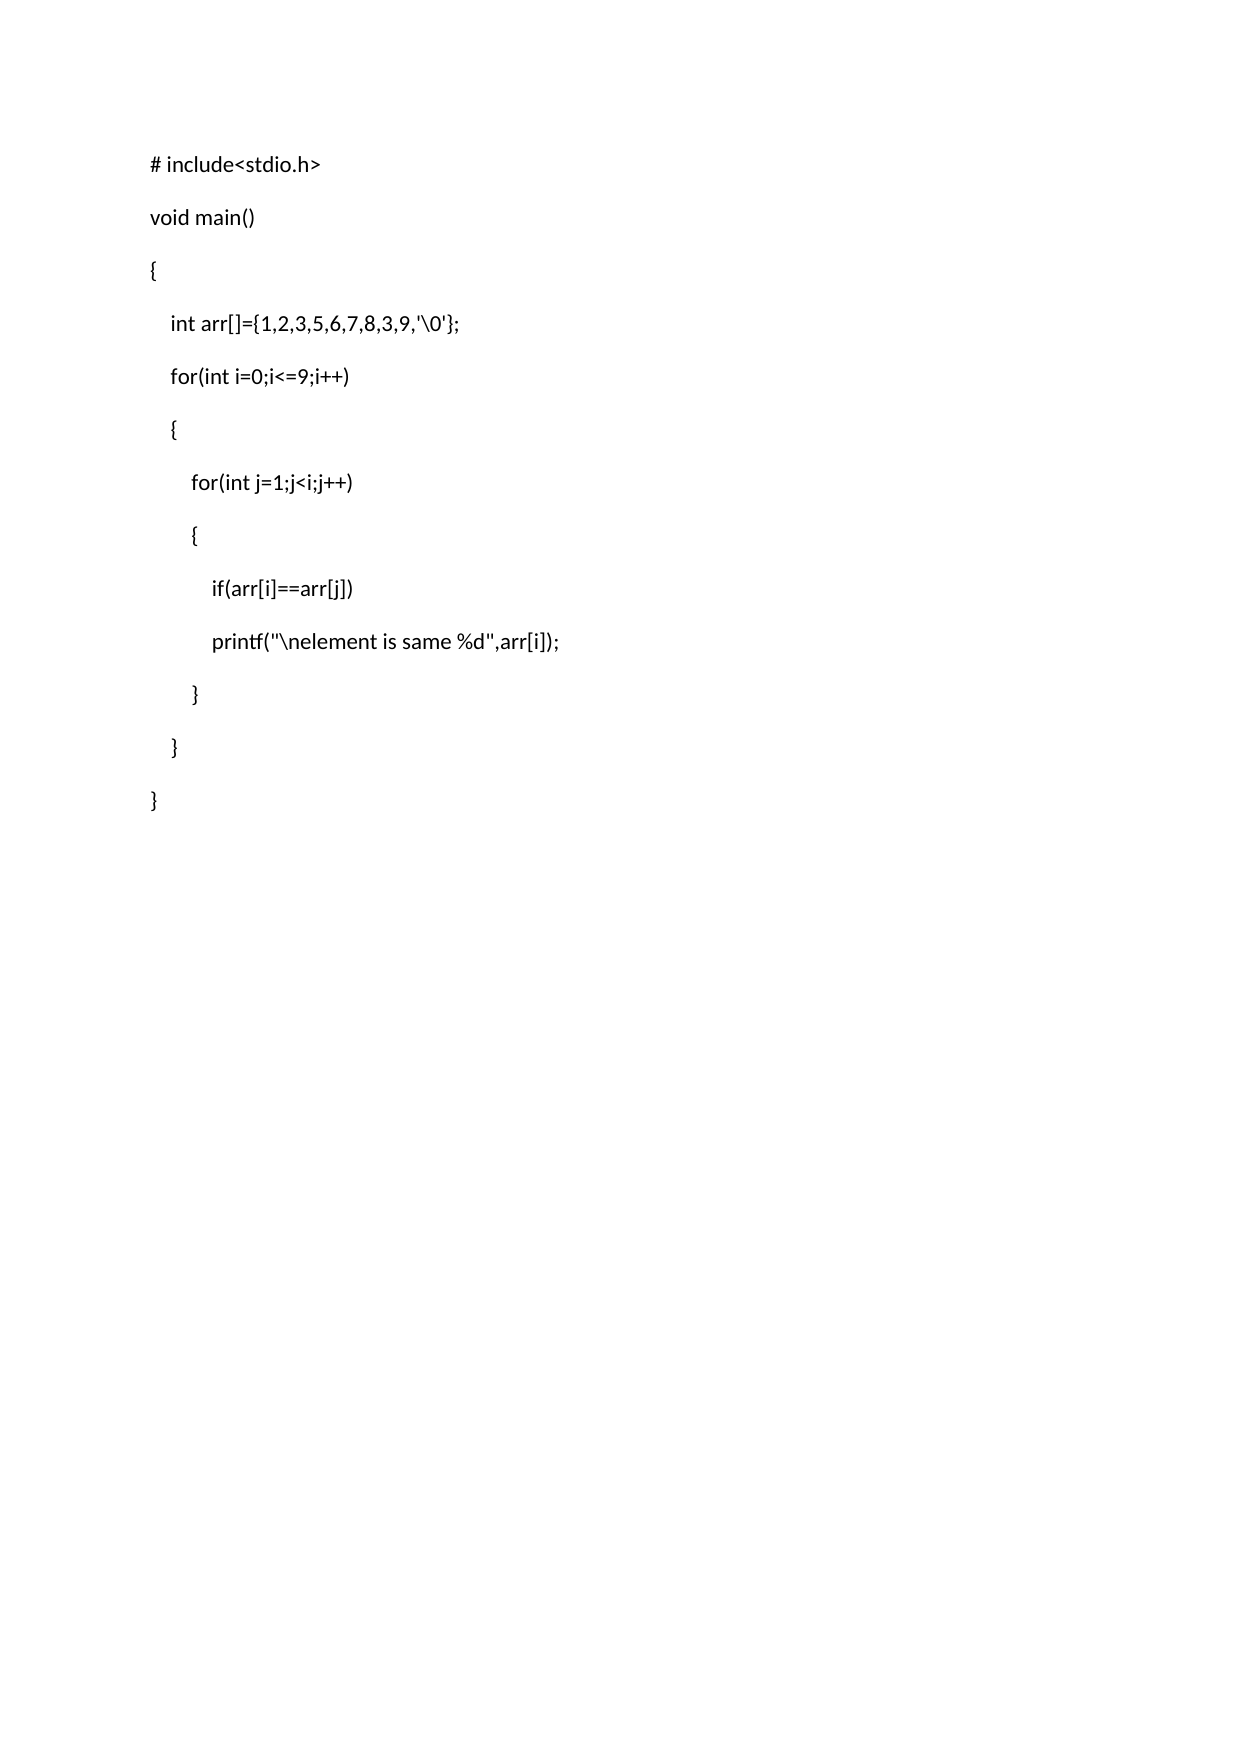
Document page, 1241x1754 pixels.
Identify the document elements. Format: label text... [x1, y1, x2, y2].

text if(arr[i]==arr[j]) [150, 574, 1090, 602]
text { [150, 521, 1090, 549]
text { [150, 415, 1090, 443]
text } [150, 786, 1090, 814]
text # include<stdio.h> [150, 150, 1090, 178]
text printf("\nelement is same %d",arr[i]); [150, 627, 1090, 655]
text for(int j=1;j<i;j++) [150, 468, 1090, 496]
text void main() [150, 203, 1090, 231]
text { [150, 256, 1090, 284]
text for(int i=0;i<=9;i++) [150, 362, 1090, 390]
text int arr[]={1,2,3,5,6,7,8,3,9,'\0'}; [150, 309, 1090, 337]
text } [150, 733, 1090, 761]
text } [150, 680, 1090, 708]
